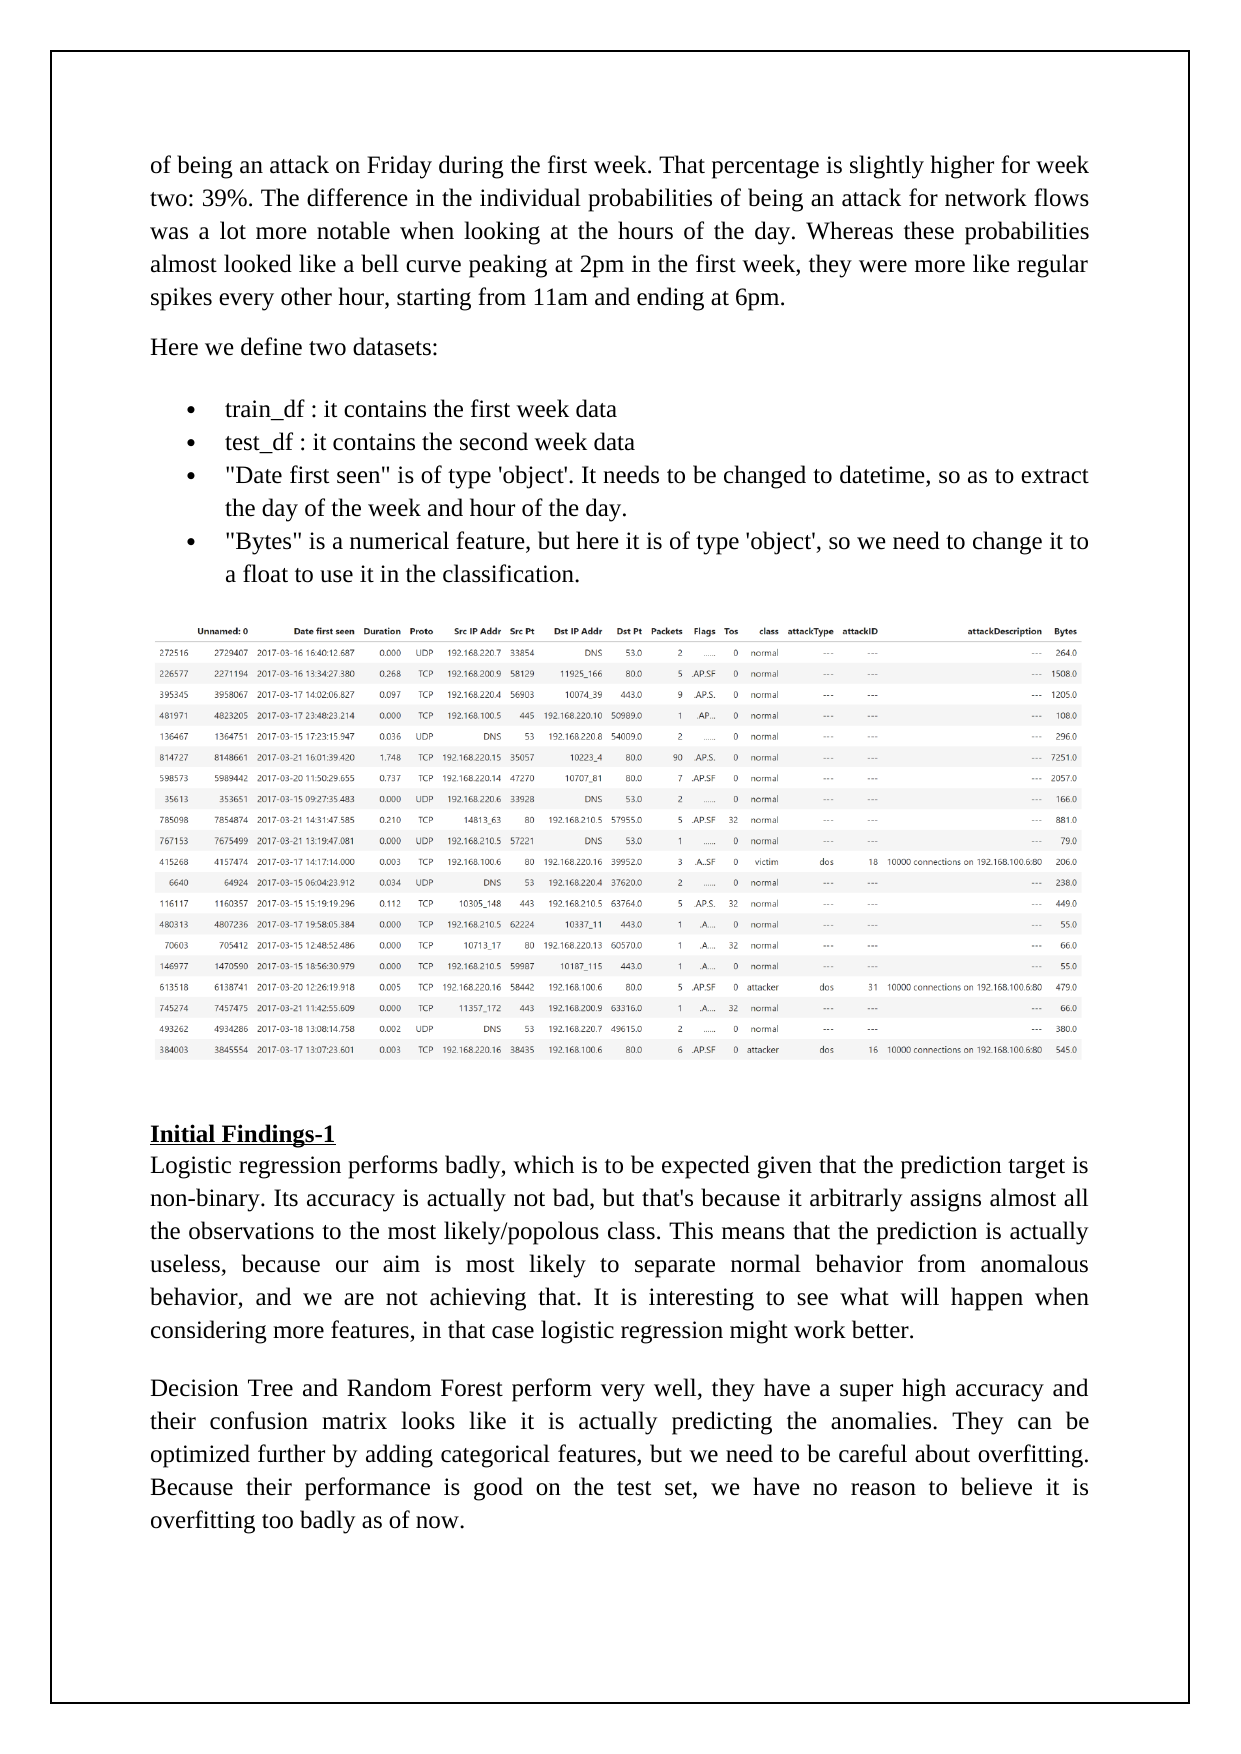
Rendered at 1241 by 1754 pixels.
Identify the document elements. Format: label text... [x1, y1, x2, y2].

text Logistic regression performs badly, which is to be expected given that the prediction target is non-binary. Its accuracy is actually not bad, but that's because it arbitrarly assigns almost all the observations to the most likely/popolous class. This means that the prediction is actually useless, because our aim is most likely to separate normal behavior from anomalous behavior, and we are not achieving that. It is interesting to see what will happen when considering more features, in that case logistic regression might work better. [150, 1150, 1090, 1344]
list "Bytes" is a numerical feature, but here it is of type 'object', so we need to change it to a float to use it in the classification. [187, 526, 1090, 588]
list "Date first seen" is of type 'object'. It needs to be changed to datetime, so as to extract the day of the week and hour of the day. [187, 460, 1090, 522]
subtitle Initial Findings-1 [150, 1119, 1090, 1148]
list test_df : it contains the second week data [187, 427, 1090, 456]
text Decision Tree and Random Forest perform very well, they have a super high accuracy and their confusion matrix looks like it is actually predicting the anomalies. They can be optimized further by adding categorical features, but we need to be careful about overfitting. Because their performance is good on the test set, we have no reason to believe it is overfitting too badly as of now. [150, 1373, 1090, 1534]
text Here we define two datasets: [150, 332, 1090, 361]
picture [150, 621, 1091, 1063]
list train_df : it contains the first week data [187, 394, 1090, 423]
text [150, 150, 1090, 311]
